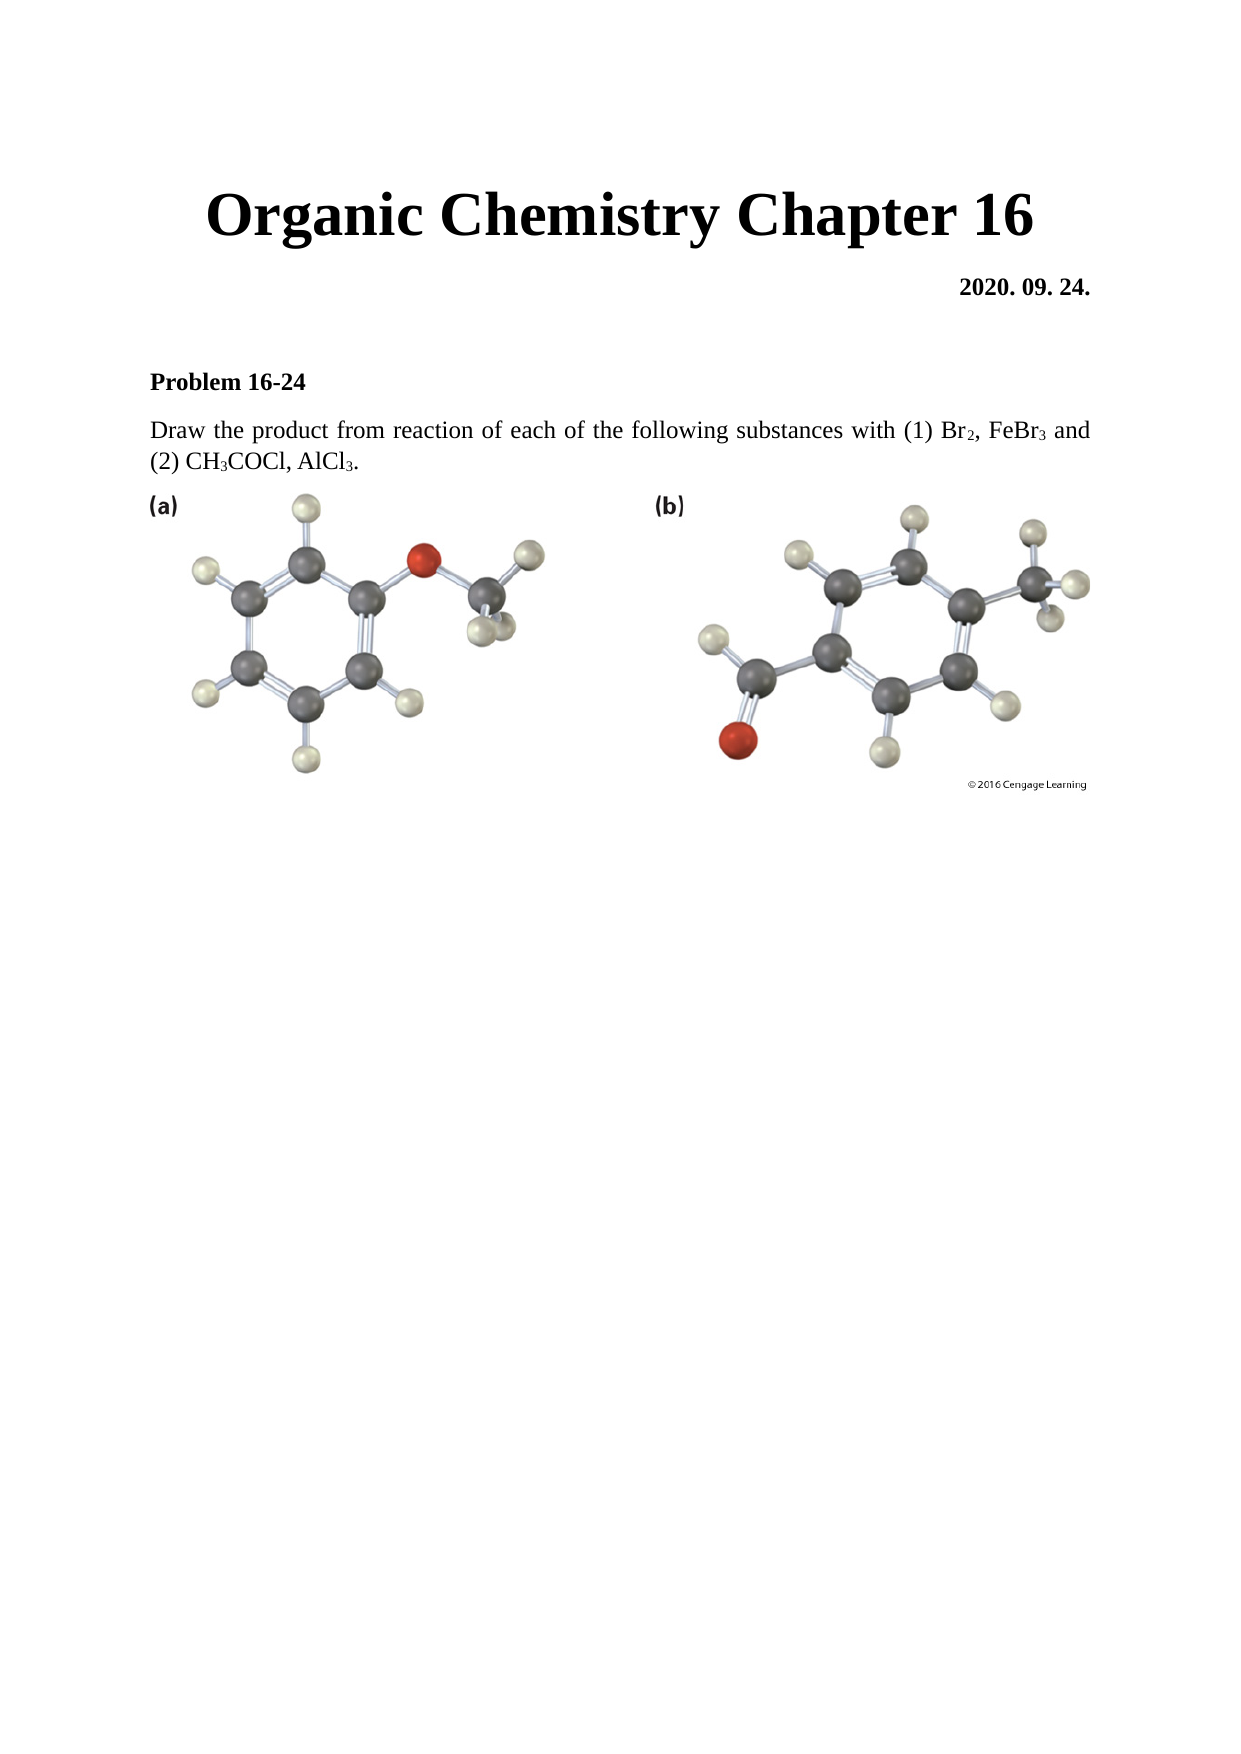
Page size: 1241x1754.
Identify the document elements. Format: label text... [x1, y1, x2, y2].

picture [150, 493, 1091, 795]
text 2020. 09. 24. [150, 272, 1090, 300]
text Problem 16-24 [150, 367, 1090, 396]
text Organic Chemistry Chapter 16 [150, 177, 1090, 249]
text Draw the product from reaction of each of the following substances with (1) Br2, FeBr3 and (2) CH3COCl, AlCl3. [150, 415, 1090, 474]
